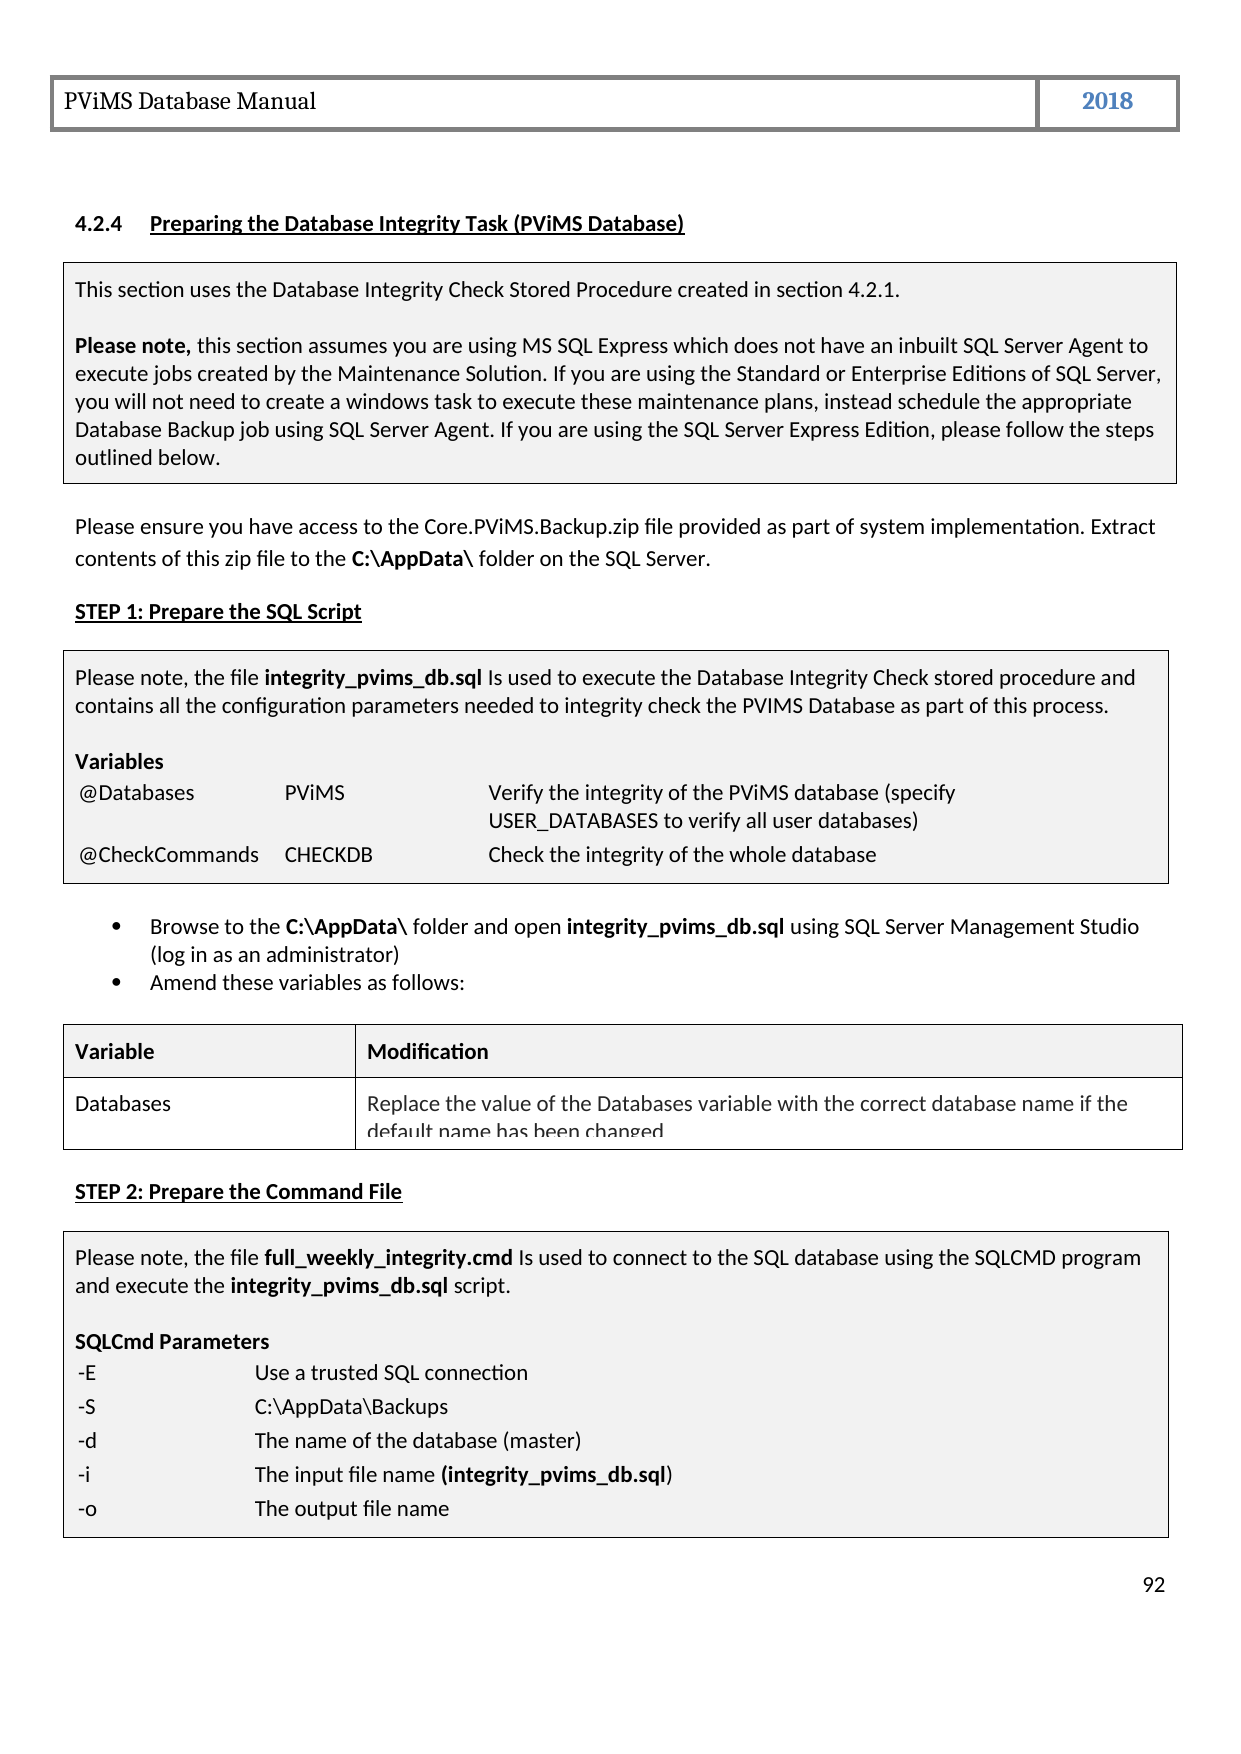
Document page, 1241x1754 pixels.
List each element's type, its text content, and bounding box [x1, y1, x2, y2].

list Browse to the C:\AppData\ folder and open integrity_pvims_db.sql using SQL Server Management Studio (log in as an administrator) [112, 912, 1165, 968]
text Please ensure you have access to the Core.PViMS.Backup.zip file provided as part of system implementation. Extract contents of this zip file to the C:\AppData\ folder on the SQL Server. [75, 512, 1165, 572]
list Amend these variables as follows: [112, 968, 1165, 996]
subtitle Preparing the Database Integrity Task (PViMS Database) [75, 209, 1165, 237]
text STEP 2: Prepare the Command File [75, 1177, 1165, 1206]
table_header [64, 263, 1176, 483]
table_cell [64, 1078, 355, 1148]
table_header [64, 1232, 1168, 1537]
text STEP 1: Prepare the SQL Script [75, 597, 1165, 625]
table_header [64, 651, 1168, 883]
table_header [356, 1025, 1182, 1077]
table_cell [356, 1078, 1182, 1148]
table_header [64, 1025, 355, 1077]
